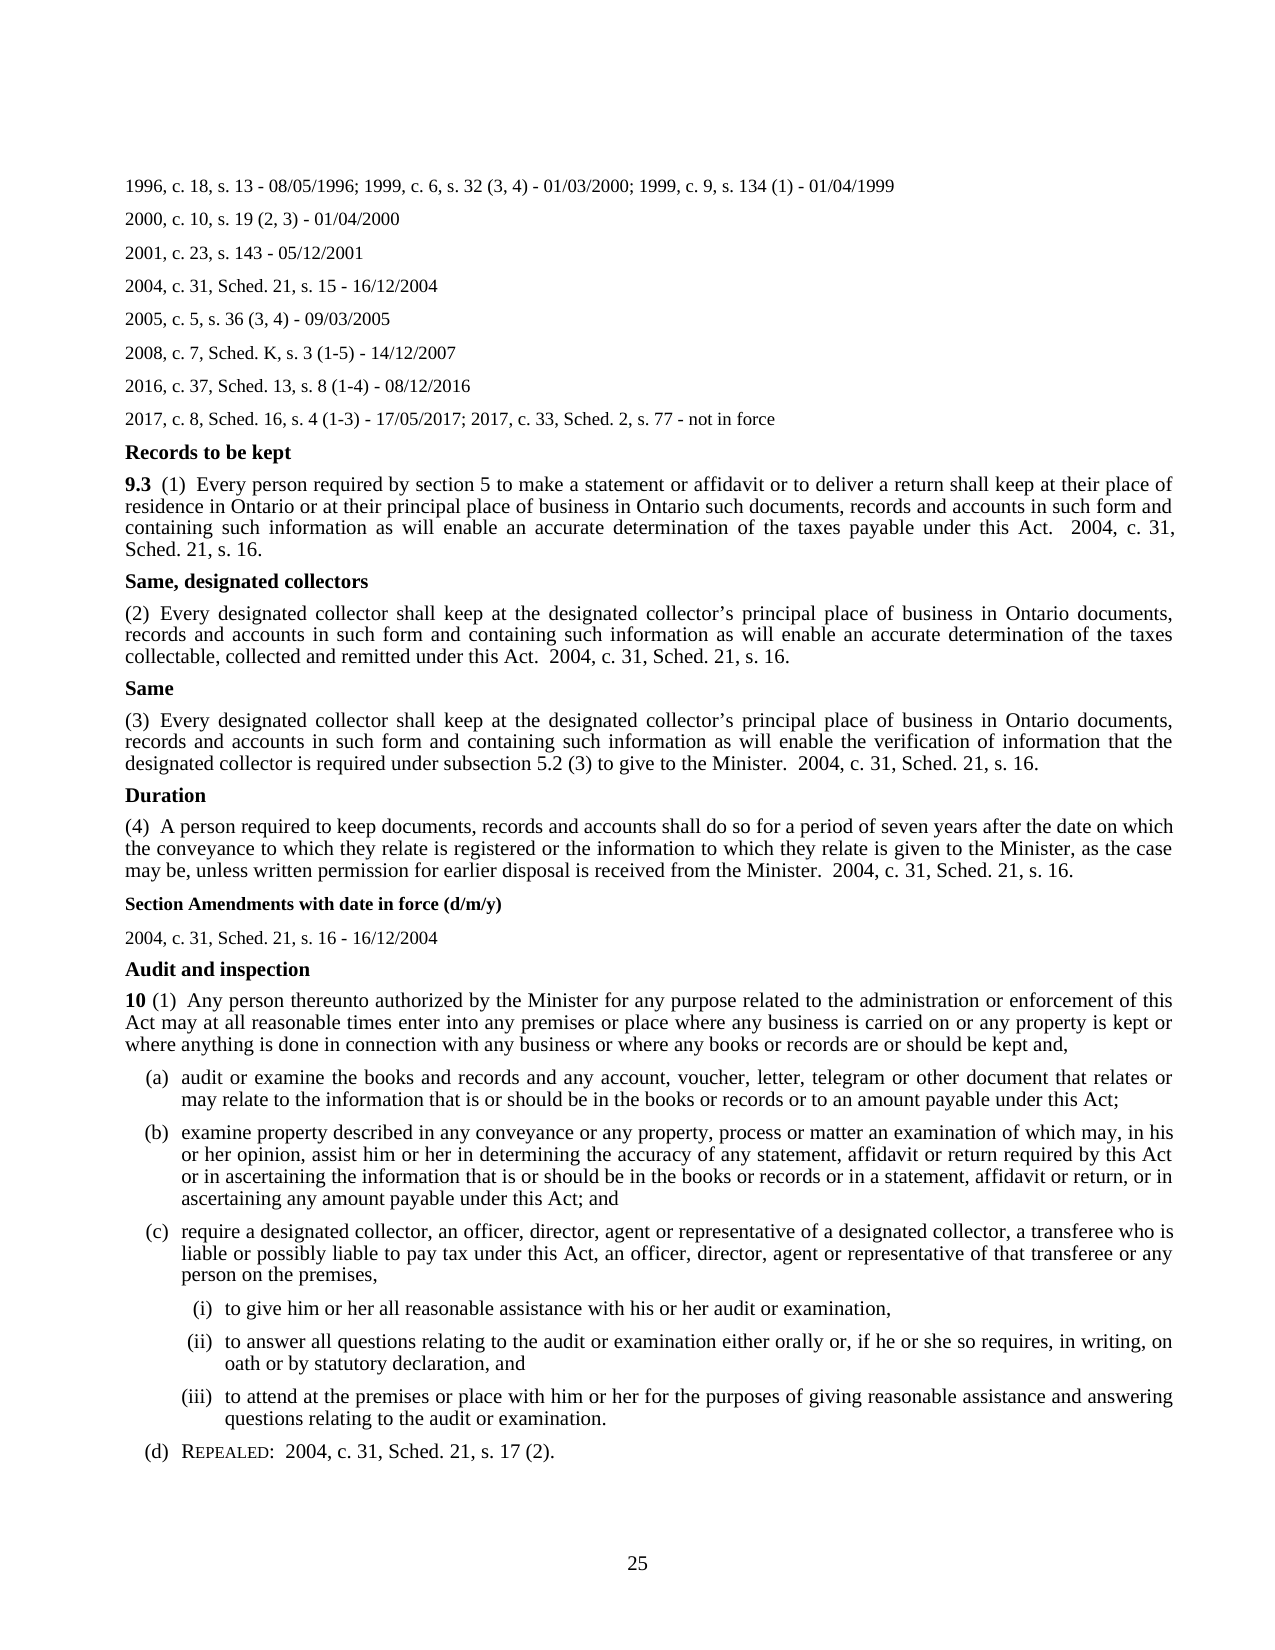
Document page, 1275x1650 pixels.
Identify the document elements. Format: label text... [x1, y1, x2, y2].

text Duration [125, 787, 1175, 806]
text 2005, c. 5, s. 36 (3, 4) - 09/03/2005 [125, 308, 1175, 330]
text Records to be kept [125, 445, 1175, 463]
text 2004, c. 31, Sched. 21, s. 16 - 16/12/2004 [125, 927, 1175, 948]
text (2) Every designated collector shall keep at the designated collector’s principal place of business in Ontario documents, records and accounts in such form and containing such information as will enable an accurate determination of the taxes collectable, collected and remitted under this Act. 2004, c. 31, Sched. 21, s. 16. [125, 603, 1175, 668]
text 2001, c. 23, s. 143 - 05/12/2001 [125, 242, 1175, 263]
text (a) audit or examine the books and records and any account, voucher, letter, telegram or other document that relates or may relate to the information that is or should be in the books or records or to an amount payable under this Act; [125, 1067, 1175, 1111]
text 2004, c. 31, Sched. 21, s. 15 - 16/12/2004 [125, 275, 1175, 297]
text Same, designated collectors [125, 573, 1175, 592]
text (ii) to answer all questions relating to the audit or examination either orally or, if he or she so requires, in writing, on oath or by statutory declaration, and [125, 1331, 1175, 1374]
text 1996, c. 18, s. 13 - 08/05/1996; 1999, c. 6, s. 32 (3, 4) - 01/03/2000; 1999, c. 9, s. 134 (1) - 01/04/1999 [125, 175, 1175, 197]
text (b) examine property described in any conveyance or any property, process or matter an examination of which may, in his or her opinion, assist him or her in determining the accuracy of any statement, affidavit or return required by this Act or in ascertaining the information that is or should be in the books or records or in a statement, affidavit or return, or in ascertaining any amount payable under this Act; and [125, 1122, 1175, 1209]
text 2008, c. 7, Sched. K, s. 3 (1-5) - 14/12/2007 [125, 342, 1175, 363]
text 2000, c. 10, s. 19 (2, 3) - 01/04/2000 [125, 208, 1175, 230]
text 10 (1) Any person thereunto authorized by the Minister for any purpose related to the administration or enforcement of this Act may at all reasonable times enter into any premises or place where any business is carried on or any property is kept or where anything is done in connection with any business or where any books or records are or should be kept and, [125, 990, 1175, 1056]
text (iii) to attend at the premises or place with him or her for the purposes of giving reasonable assistance and answering questions relating to the audit or examination. [125, 1386, 1175, 1430]
text 9.3 (1) Every person required by section 5 to make a statement or affidavit or to deliver a return shall keep at their place of residence in Ontario or at their principal place of business in Ontario such documents, records and accounts in such form and containing such information as will enable an accurate determination of the taxes payable under this Act. 2004, c. 31, Sched. 21, s. 16. [125, 474, 1175, 561]
text 2017, c. 8, Sched. 16, s. 4 (1-3) - 17/05/2017; 2017, c. 33, Sched. 2, s. 77 - not in force [125, 408, 1175, 430]
text (d) Repealed: 2004, c. 31, Sched. 21, s. 17 (2). [125, 1441, 1175, 1463]
text Same [125, 680, 1175, 699]
text (3) Every designated collector shall keep at the designated collector’s principal place of business in Ontario documents, records and accounts in such form and containing such information as will enable the verification of information that the designated collector is required under subsection 5.2 (3) to give to the Minister. 2004, c. 31, Sched. 21, s. 16. [125, 709, 1175, 775]
text (4) A person required to keep documents, records and accounts shall do so for a period of seven years after the date on which the conveyance to which they relate is registered or the information to which they relate is given to the Minister, as the case may be, unless written permission for earlier disposal is received from the Minister. 2004, c. 31, Sched. 21, s. 16. [125, 817, 1175, 882]
text Section Amendments with date in force (d/m/y) [125, 893, 1175, 915]
text 2016, c. 37, Sched. 13, s. 8 (1-4) - 08/12/2016 [125, 375, 1175, 397]
text (c) require a designated collector, an officer, director, agent or representative of a designated collector, a transferee who is liable or possibly liable to pay tax under this Act, an officer, director, agent or representative of that transferee or any person on the premises, [125, 1221, 1175, 1286]
text (i) to give him or her all reasonable assistance with his or her audit or examination, [125, 1298, 1175, 1319]
text Audit and inspection [125, 961, 1175, 980]
